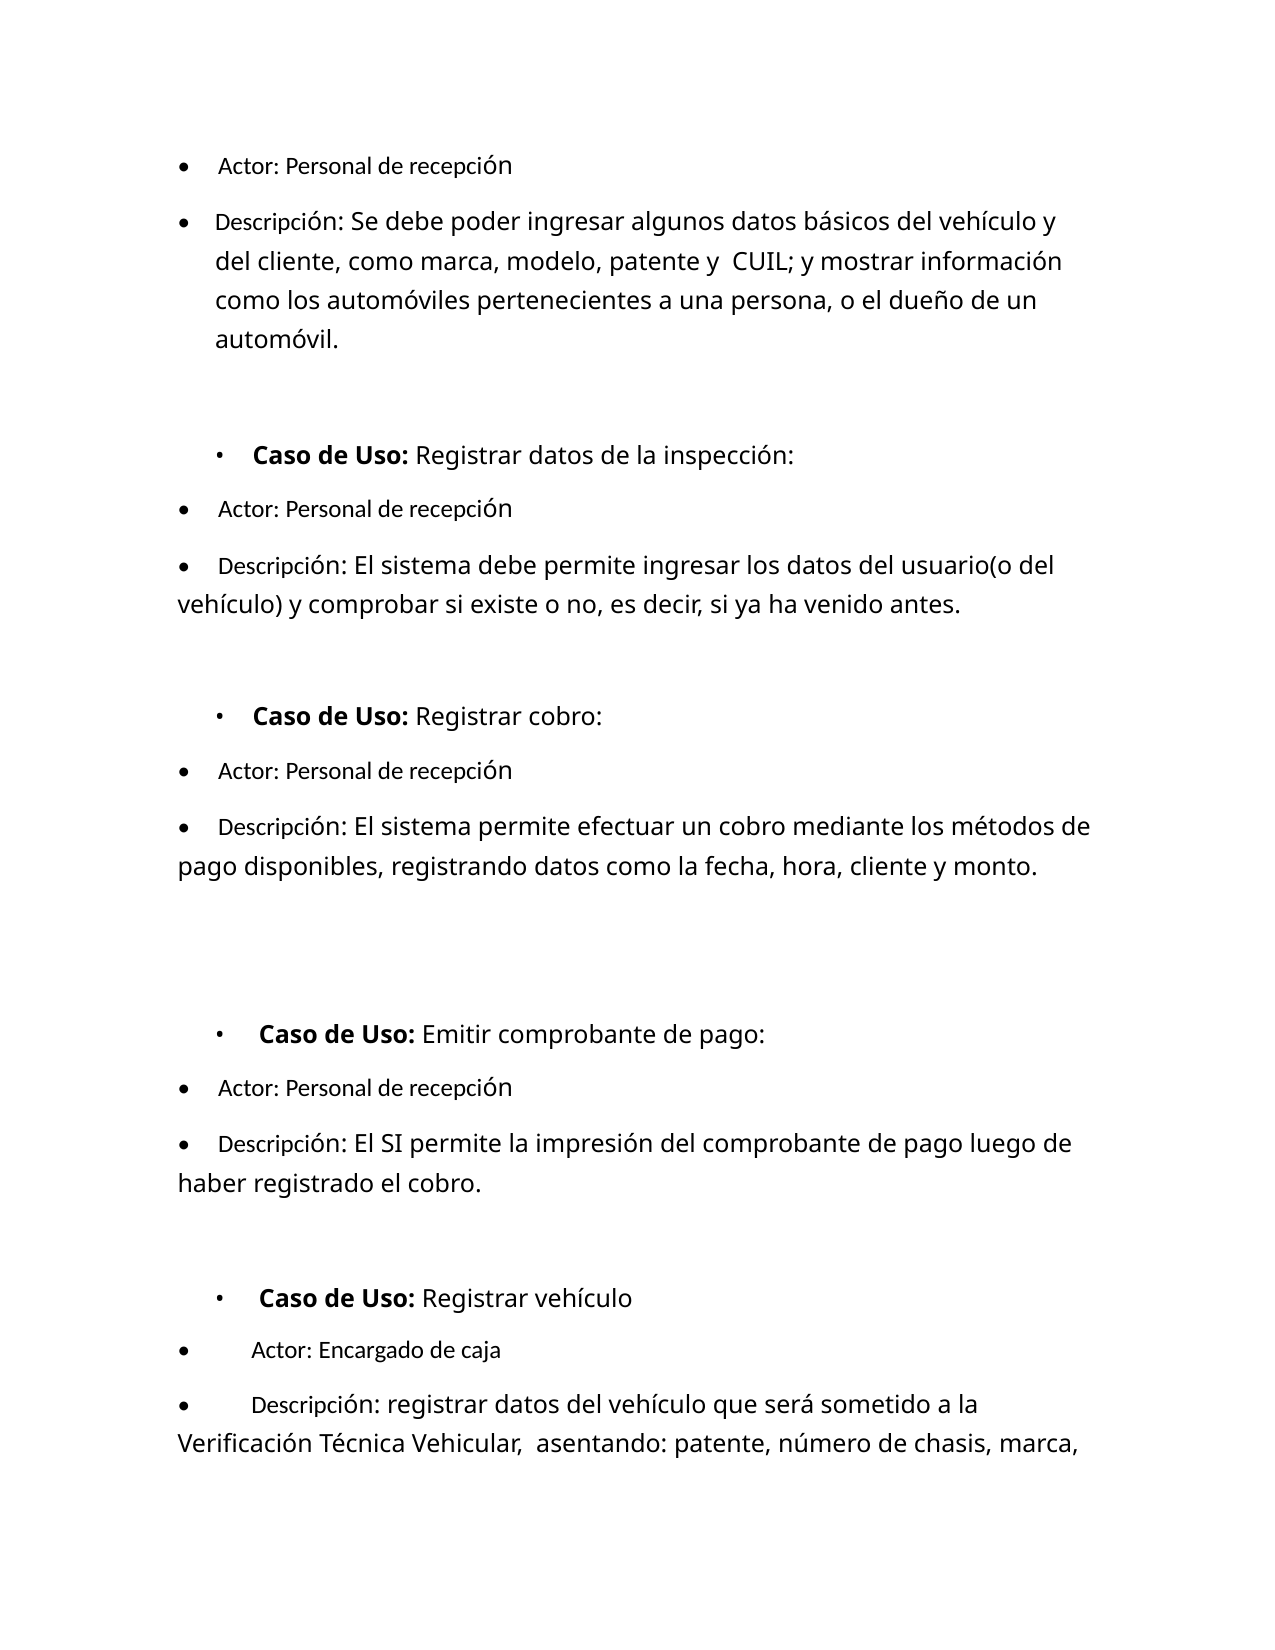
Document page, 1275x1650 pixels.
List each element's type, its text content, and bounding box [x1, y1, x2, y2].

list Caso de Uso: Emitir comprobante de pago: [215, 1017, 1098, 1051]
list Caso de Uso: Registrar cobro: [215, 699, 1098, 733]
text • Descripción: El sistema permite efectuar un cobro mediante los métodos de pago disponibles, registrando datos como la fecha, hora, cliente y monto. [177, 809, 1098, 882]
text • Actor: Personal de recepción [177, 752, 1098, 787]
text • Actor: Personal de recepción [177, 491, 1098, 525]
text • Descripción: Se debe poder ingresar algunos datos básicos del vehículo y del cliente, como marca, modelo, patente y CUIL; y mostrar información como los automóviles pertenecientes a una persona, o el dueño de un automóvil. [177, 204, 1098, 356]
text • Actor: Encargado de caja [177, 1334, 1098, 1365]
list Caso de Uso: Registrar vehículo [215, 1281, 1098, 1315]
text • Descripción: El SI permite la impresión del comprobante de pago luego de haber registrado el cobro. [177, 1126, 1098, 1200]
list Caso de Uso: Registrar datos de la inspección: [215, 438, 1098, 472]
text • Descripción: El sistema debe permite ingresar los datos del usuario(o del vehículo) y comprobar si existe o no, es decir, si ya ha venido antes. [177, 547, 1098, 621]
text • Actor: Personal de recepción [177, 1070, 1098, 1104]
text • Actor: Personal de recepción [177, 148, 1098, 182]
